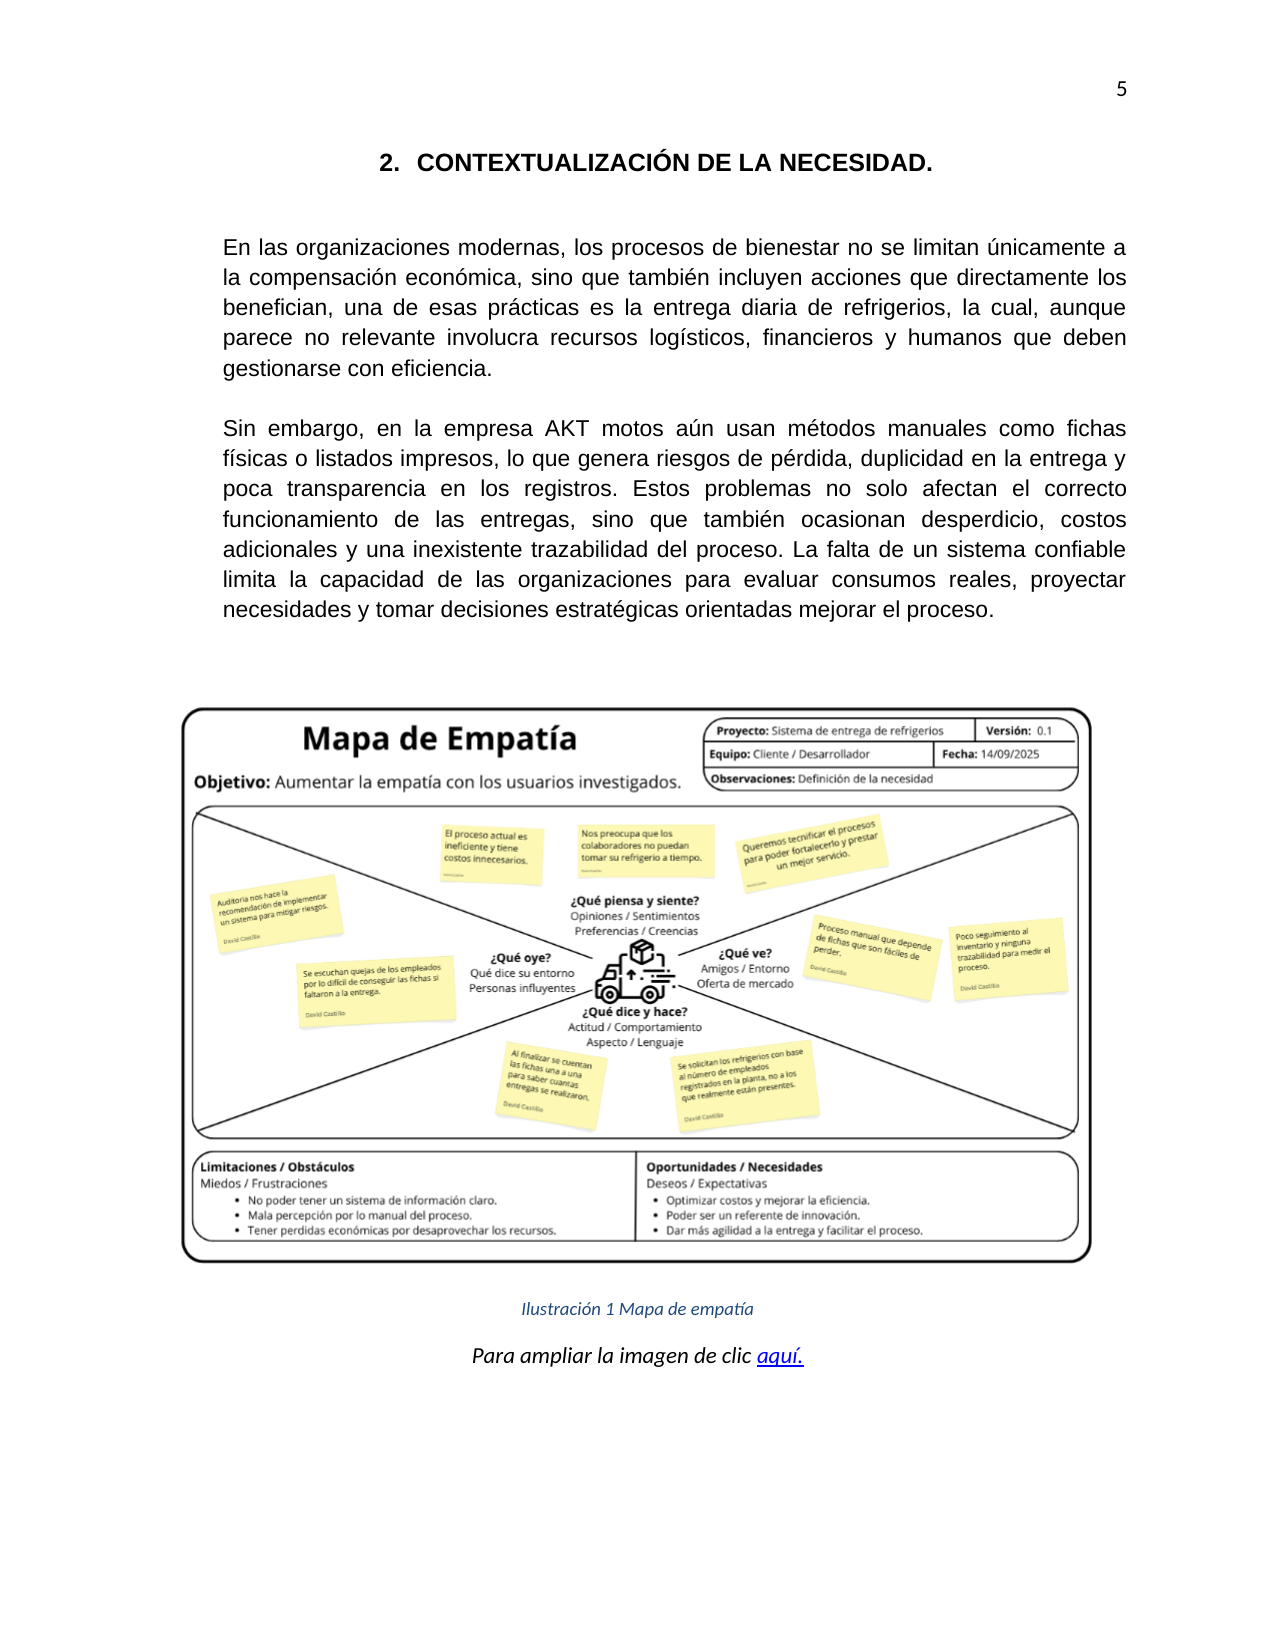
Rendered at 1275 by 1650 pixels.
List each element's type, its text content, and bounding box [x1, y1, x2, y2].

subtitle CONTEXTUALIZACIÓN DE LA NECESIDAD. [185, 148, 1127, 176]
text Para ampliar la imagen de clic aquí. [148, 1341, 1127, 1369]
list Sin embargo, en la empresa AKT motos aún usan métodos manuales como fichas físicas o listados impresos, lo que genera riesgos de pérdida, duplicidad en la entrega y poca transparencia en los registros. Estos problemas no solo afectan el correcto funcionamiento de las entregas, sino que también ocasionan desperdicio, costos adicionales y una inexistente trazabilidad del proceso. La falta de un sistema confiable limita la capacidad de las organizaciones para evaluar consumos reales, proyectar necesidades y tomar decisiones estratégicas orientadas mejorar el proceso. [223, 415, 1127, 623]
list En las organizaciones modernas, los procesos de bienestar no se limitan únicamente a la compensación económica, sino que también incluyen acciones que directamente los benefician, una de esas prácticas es la entrega diaria de refrigerios, la cual, aunque parece no relevante involucra recursos logísticos, financieros y humanos que deben gestionarse con eficiencia. [223, 234, 1127, 381]
picture [178, 705, 1097, 1269]
